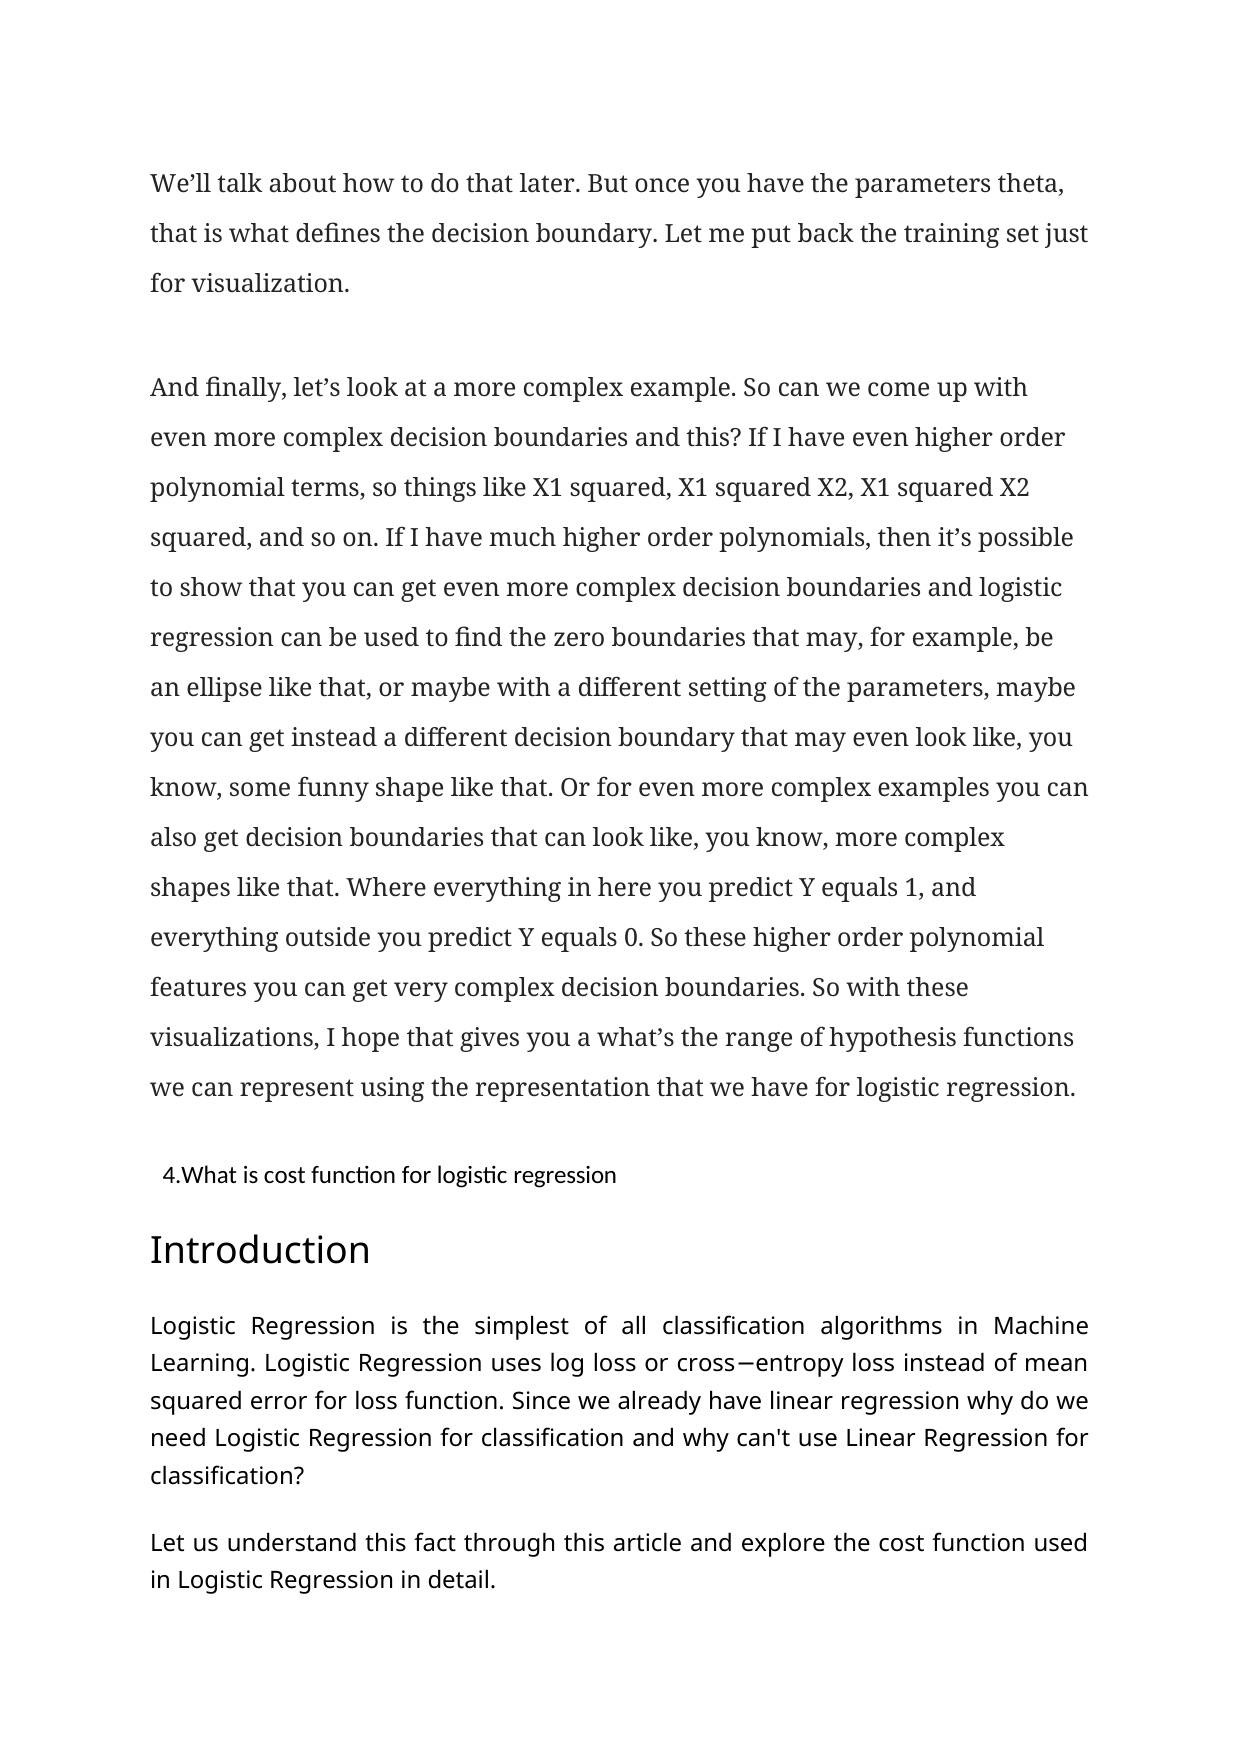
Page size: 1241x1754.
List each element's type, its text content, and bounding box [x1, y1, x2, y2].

text And finally, let’s look at a more complex example. So can we come up with even more complex decision boundaries and this? If I have even higher order polynomial terms, so things like X1 squared, X1 squared X2, X1 squared X2 squared, and so on. If I have much higher order polynomials, then it’s possible to show that you can get even more complex decision boundaries and logistic regression can be used to find the zero boundaries that may, for example, be an ellipse like that, or maybe with a different setting of the parameters, maybe you can get instead a different decision boundary that may even look like, you know, some funny shape like that. Or for even more complex examples you can also get decision boundaries that can look like, you know, more complex shapes like that. Where everything in here you predict Y equals 1, and everything outside you predict Y equals 0. So these higher order polynomial features you can get very complex decision boundaries. So with these visualizations, I hope that gives you a what’s the range of hypothesis functions we can represent using the representation that we have for logistic regression. [150, 353, 1090, 1103]
subtitle Introduction [150, 1223, 1090, 1274]
text Let us understand this fact through this article and explore the cost function used in Logistic Regression in detail. [150, 1520, 1090, 1595]
text Logistic Regression is the simplest of all classification algorithms in Machine Learning. Logistic Regression uses log loss or cross−entropy loss instead of mean squared error for loss function. Since we already have linear regression why do we need Logistic Regression for classification and why can't use Linear Regression for classification? [150, 1304, 1090, 1491]
text 4.What is cost function for logistic regression [162, 1159, 1090, 1190]
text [150, 150, 1090, 300]
